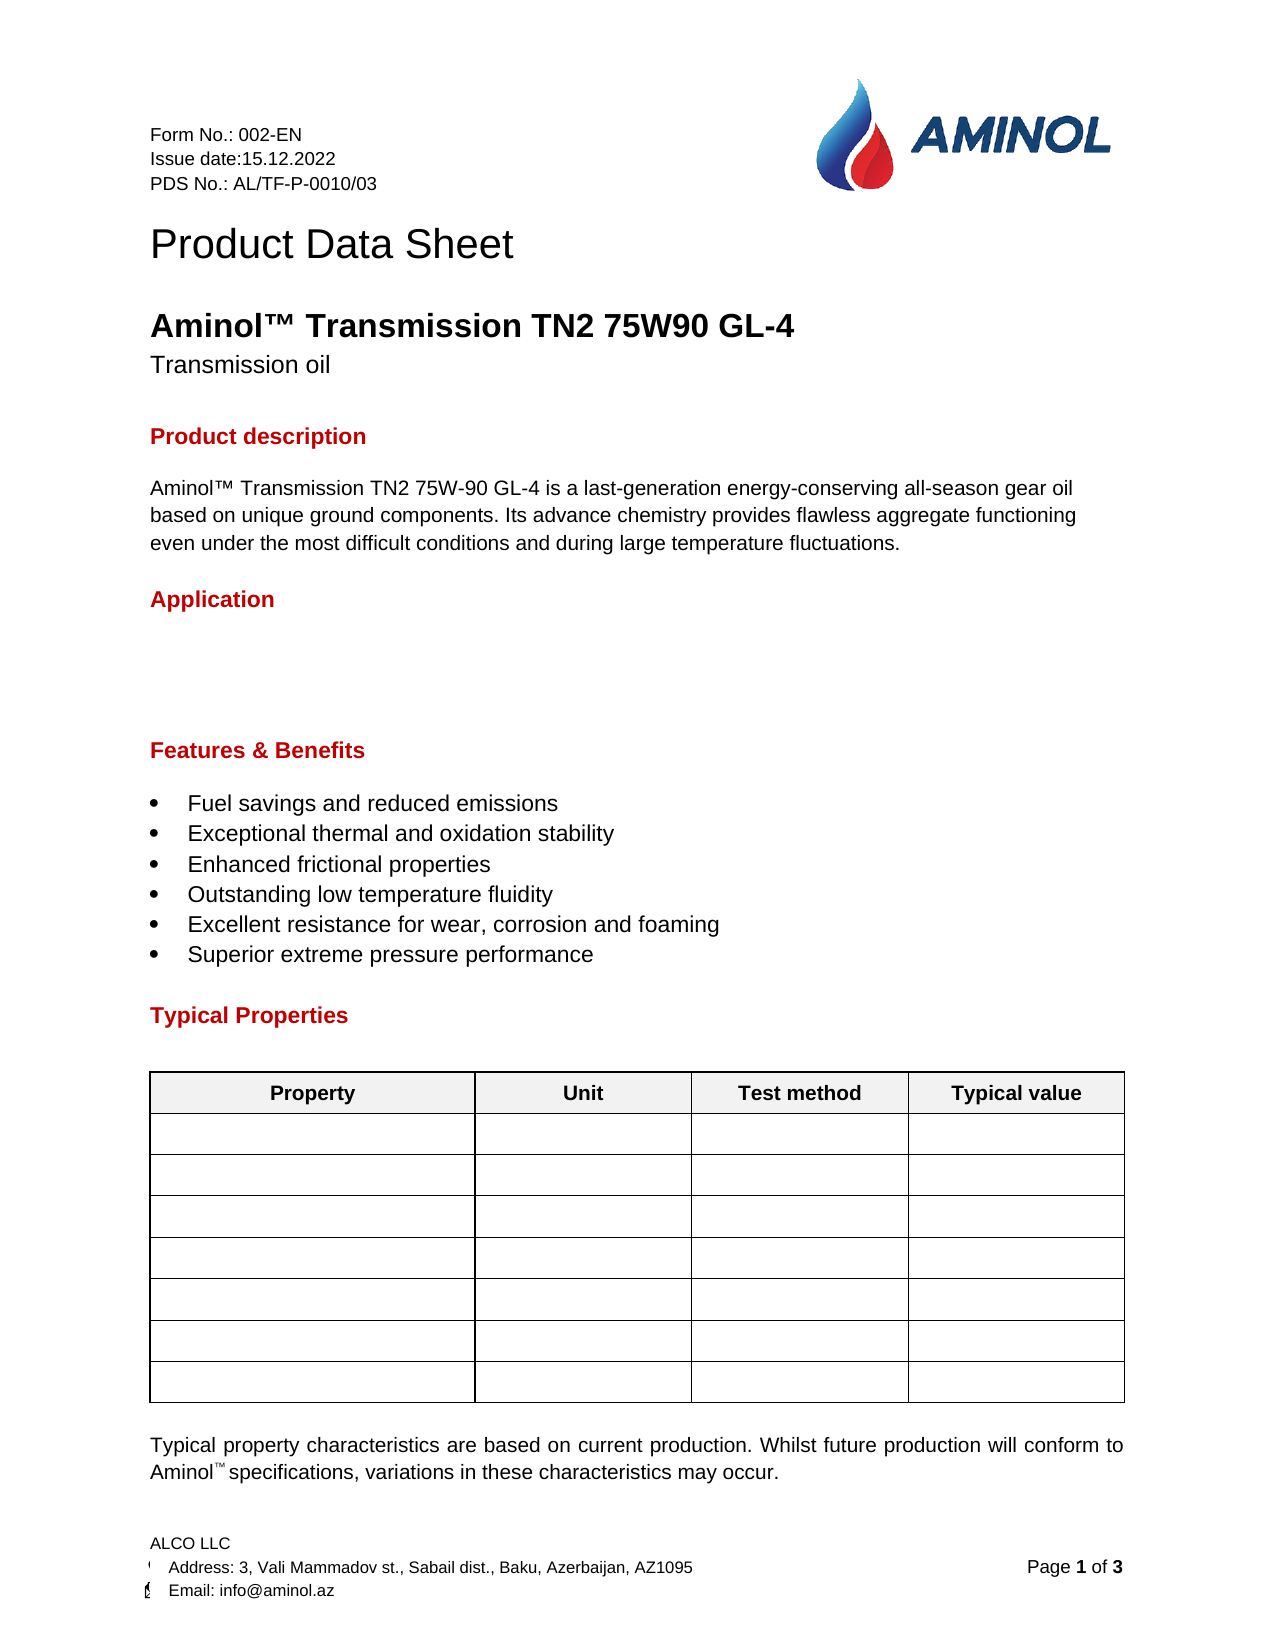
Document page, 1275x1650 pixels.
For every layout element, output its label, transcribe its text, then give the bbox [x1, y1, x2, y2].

list Excellent resistance for wear, corrosion and foaming [150, 911, 1125, 937]
table_cell [909, 1362, 1124, 1402]
table_cell [692, 1114, 908, 1154]
table_cell [909, 1196, 1124, 1237]
table_cell [692, 1362, 908, 1402]
table_cell [476, 1155, 691, 1195]
table_cell [476, 1279, 691, 1319]
picture [806, 74, 1125, 198]
text Aminol™ Transmission TN2 75W90 GL-4 [150, 306, 1125, 345]
table_cell [692, 1238, 908, 1278]
table_header Unit [476, 1073, 691, 1113]
table_cell [151, 1238, 474, 1278]
table_cell [151, 1362, 474, 1402]
table_cell [692, 1321, 908, 1361]
table_cell [476, 1362, 691, 1402]
text Typical Properties [150, 1002, 1125, 1028]
table_cell [151, 1114, 474, 1154]
table_cell [909, 1114, 1124, 1154]
list Enhanced frictional properties [150, 851, 1125, 877]
list Superior extreme pressure performance [150, 941, 1125, 968]
list Outstanding low temperature fluidity [150, 881, 1125, 907]
table_header Test method [692, 1073, 908, 1113]
table_cell [151, 1321, 474, 1361]
text Aminol™ Transmission TN2 75W-90 GL-4 is a last-generation energy-conserving all-season gear oil based on unique ground components. Its advance chemistry provides flawless aggregate functioning even under the most difficult conditions and during large temperature fluctuations. [150, 476, 1125, 554]
text Typical property characteristics are based on current production. Whilst future production will conform to Aminol™ specifications, variations in these characteristics may occur. [150, 1432, 1125, 1484]
text Application [150, 586, 1125, 612]
table_cell [692, 1196, 908, 1237]
table_cell [692, 1155, 908, 1195]
text Product Data Sheet [150, 220, 1125, 268]
table_cell [909, 1155, 1124, 1195]
picture [142, 1556, 150, 1579]
text Transmission oil [150, 350, 1125, 379]
list Fuel savings and reduced emissions [150, 790, 1125, 817]
table_cell [909, 1279, 1124, 1319]
table_header Property [151, 1073, 474, 1113]
table_cell [476, 1238, 691, 1278]
table_cell [151, 1155, 474, 1195]
picture [143, 1580, 150, 1599]
table_cell [151, 1279, 474, 1319]
text Product description [150, 423, 1125, 449]
table_cell [476, 1114, 691, 1154]
table_cell [909, 1238, 1124, 1278]
table_cell [476, 1321, 691, 1361]
list Exceptional thermal and oxidation stability [150, 820, 1125, 847]
text Features & Benefits [150, 737, 1125, 764]
table_cell [151, 1196, 474, 1237]
table_header Typical value [909, 1073, 1124, 1113]
table_cell [476, 1196, 691, 1237]
table_cell [909, 1321, 1124, 1361]
table_cell [692, 1279, 908, 1319]
